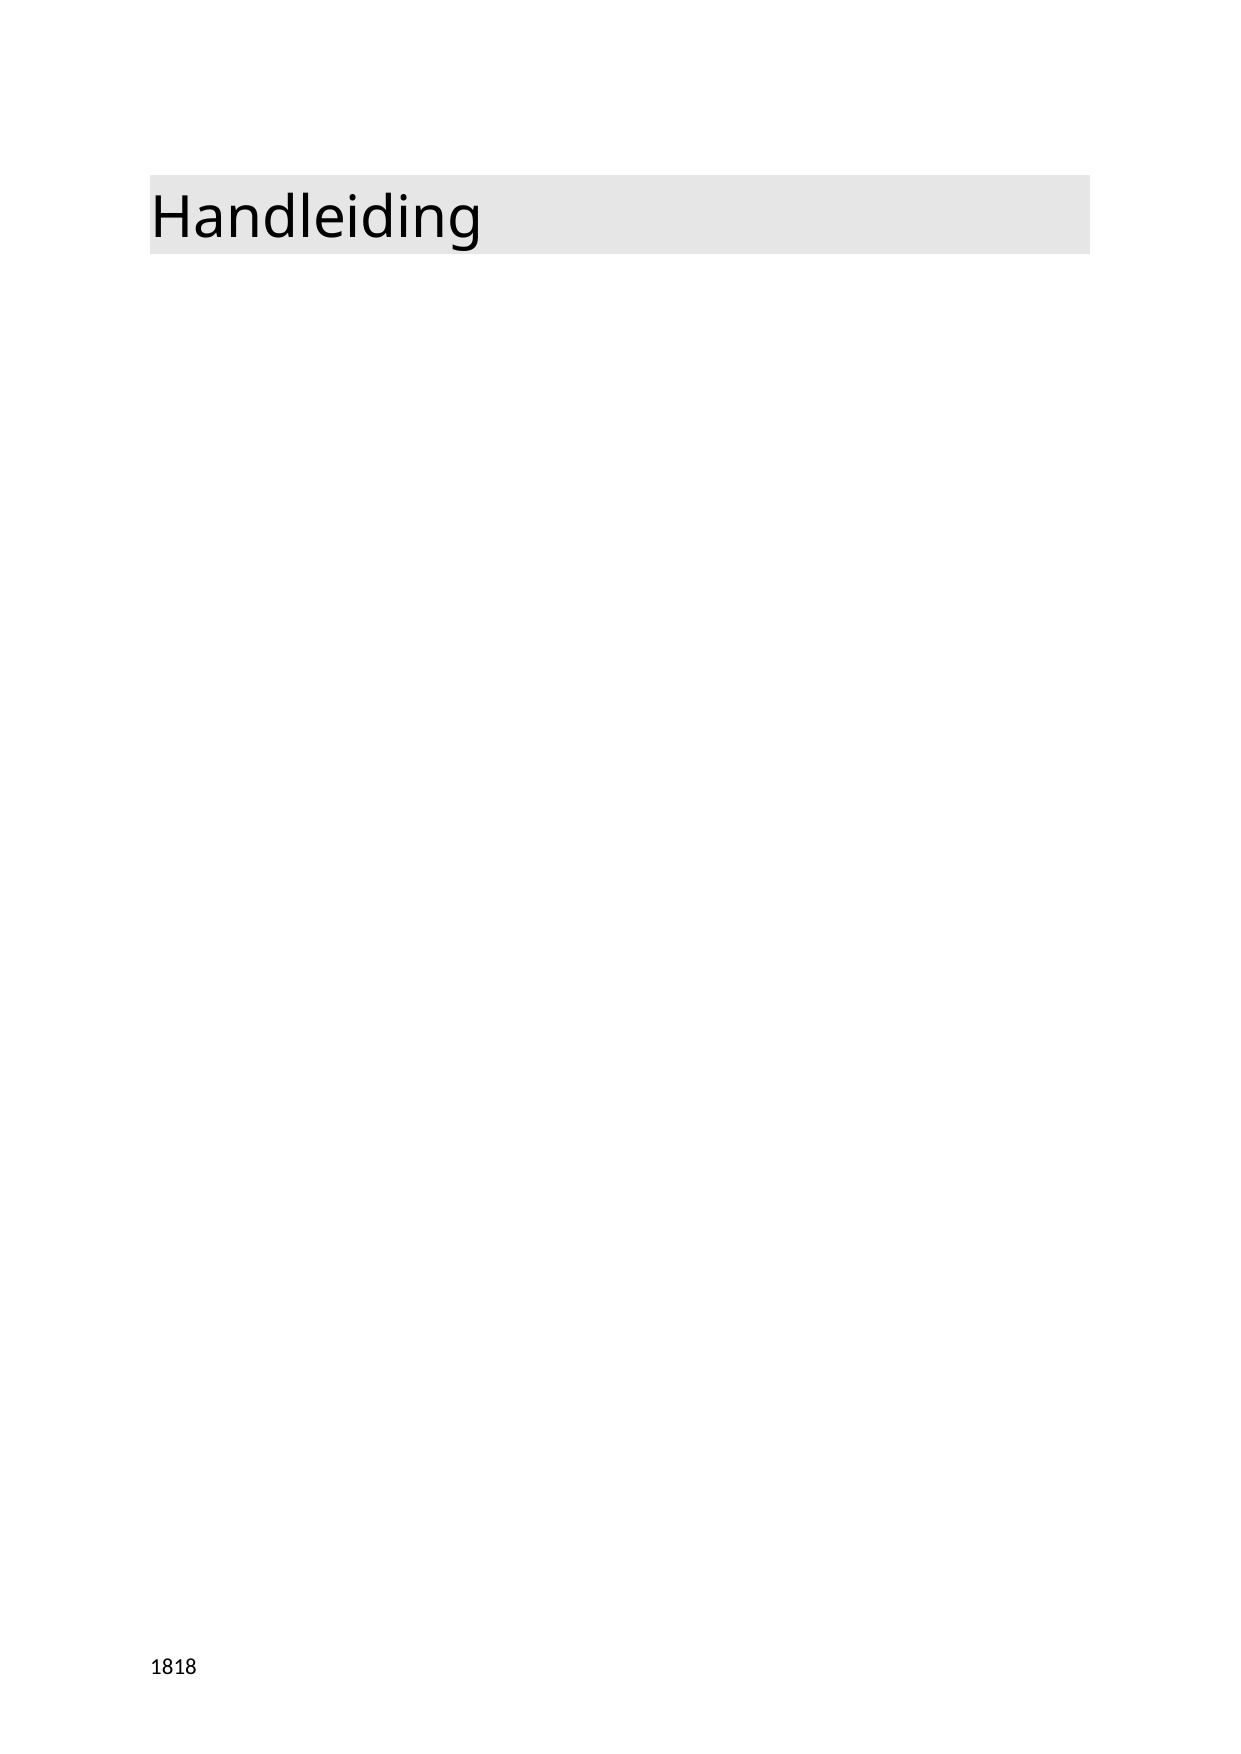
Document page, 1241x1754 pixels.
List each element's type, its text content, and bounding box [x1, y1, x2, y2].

subtitle Handleiding [484, 175, 1090, 254]
